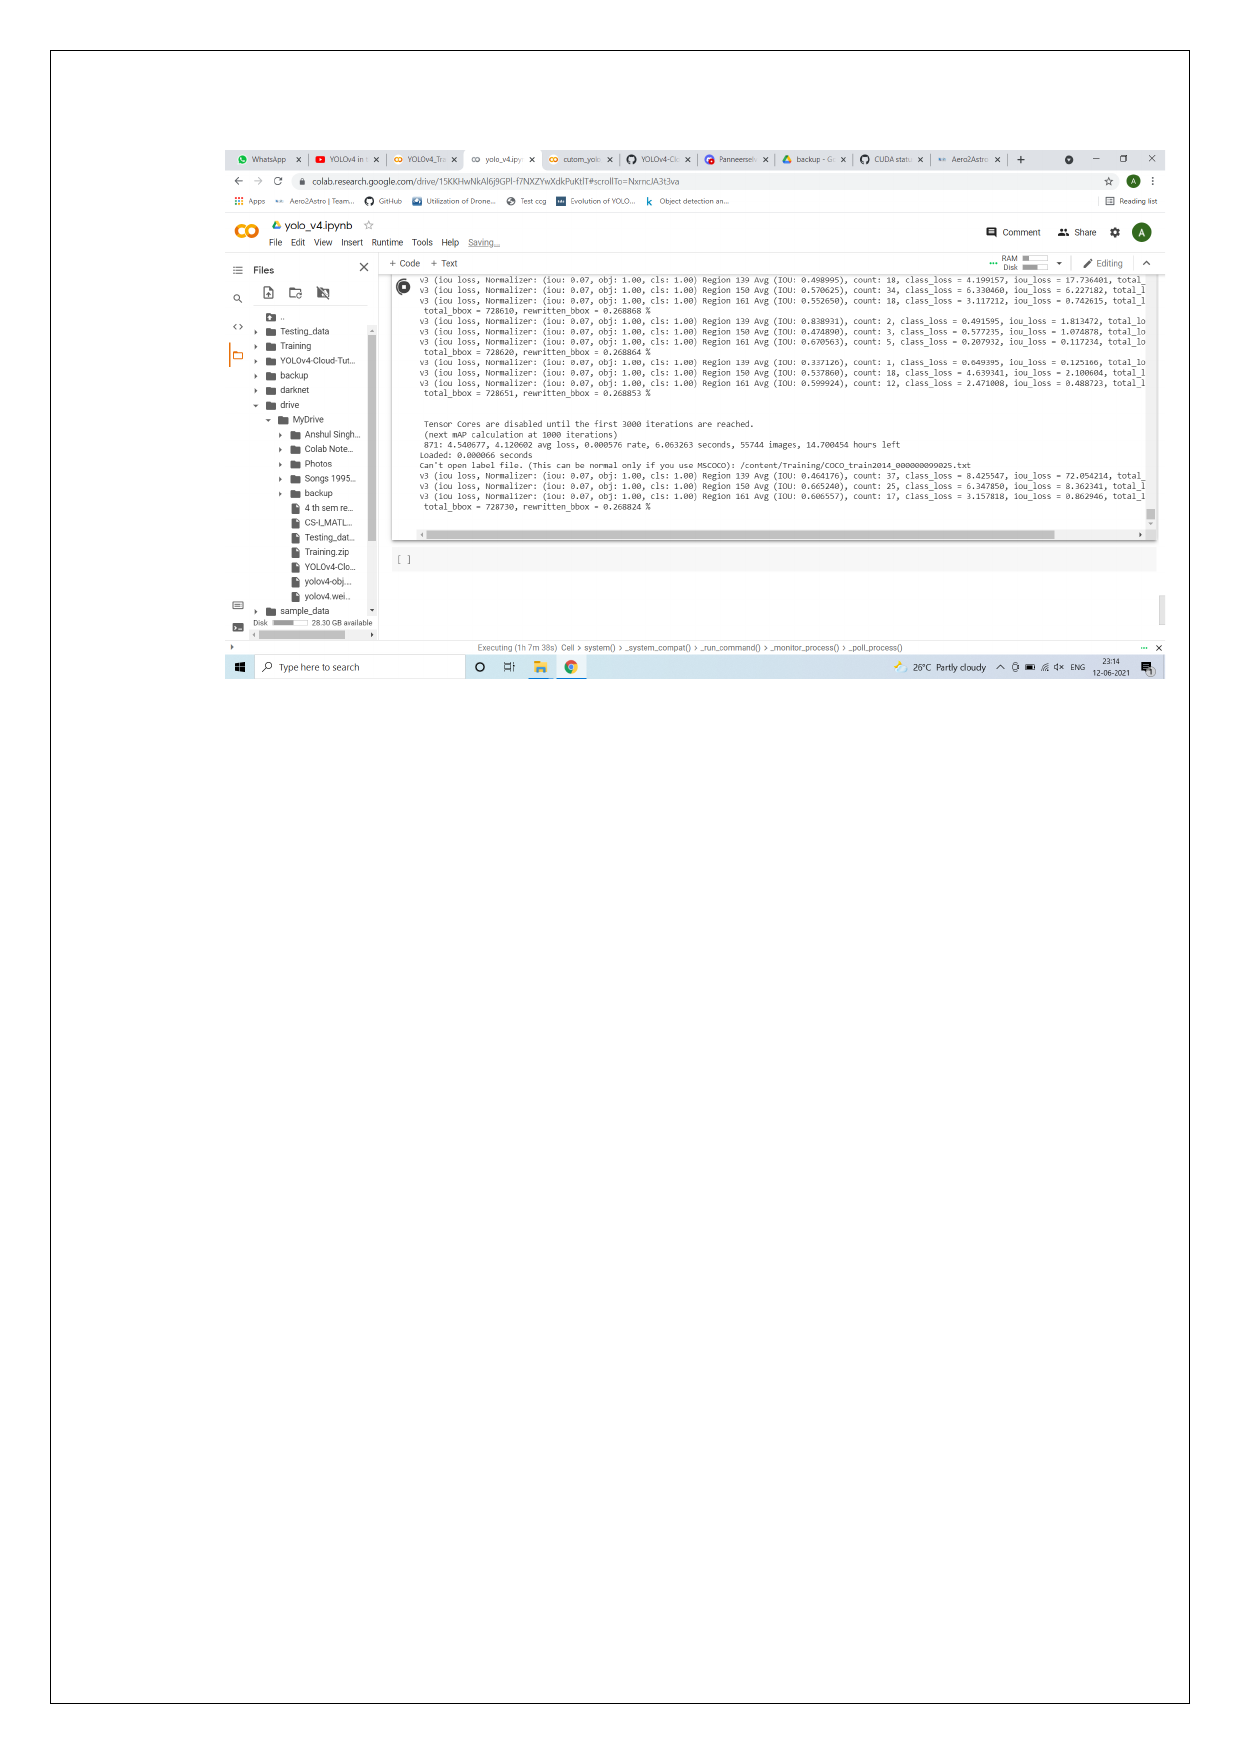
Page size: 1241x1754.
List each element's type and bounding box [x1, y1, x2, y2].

picture [225, 150, 1166, 679]
